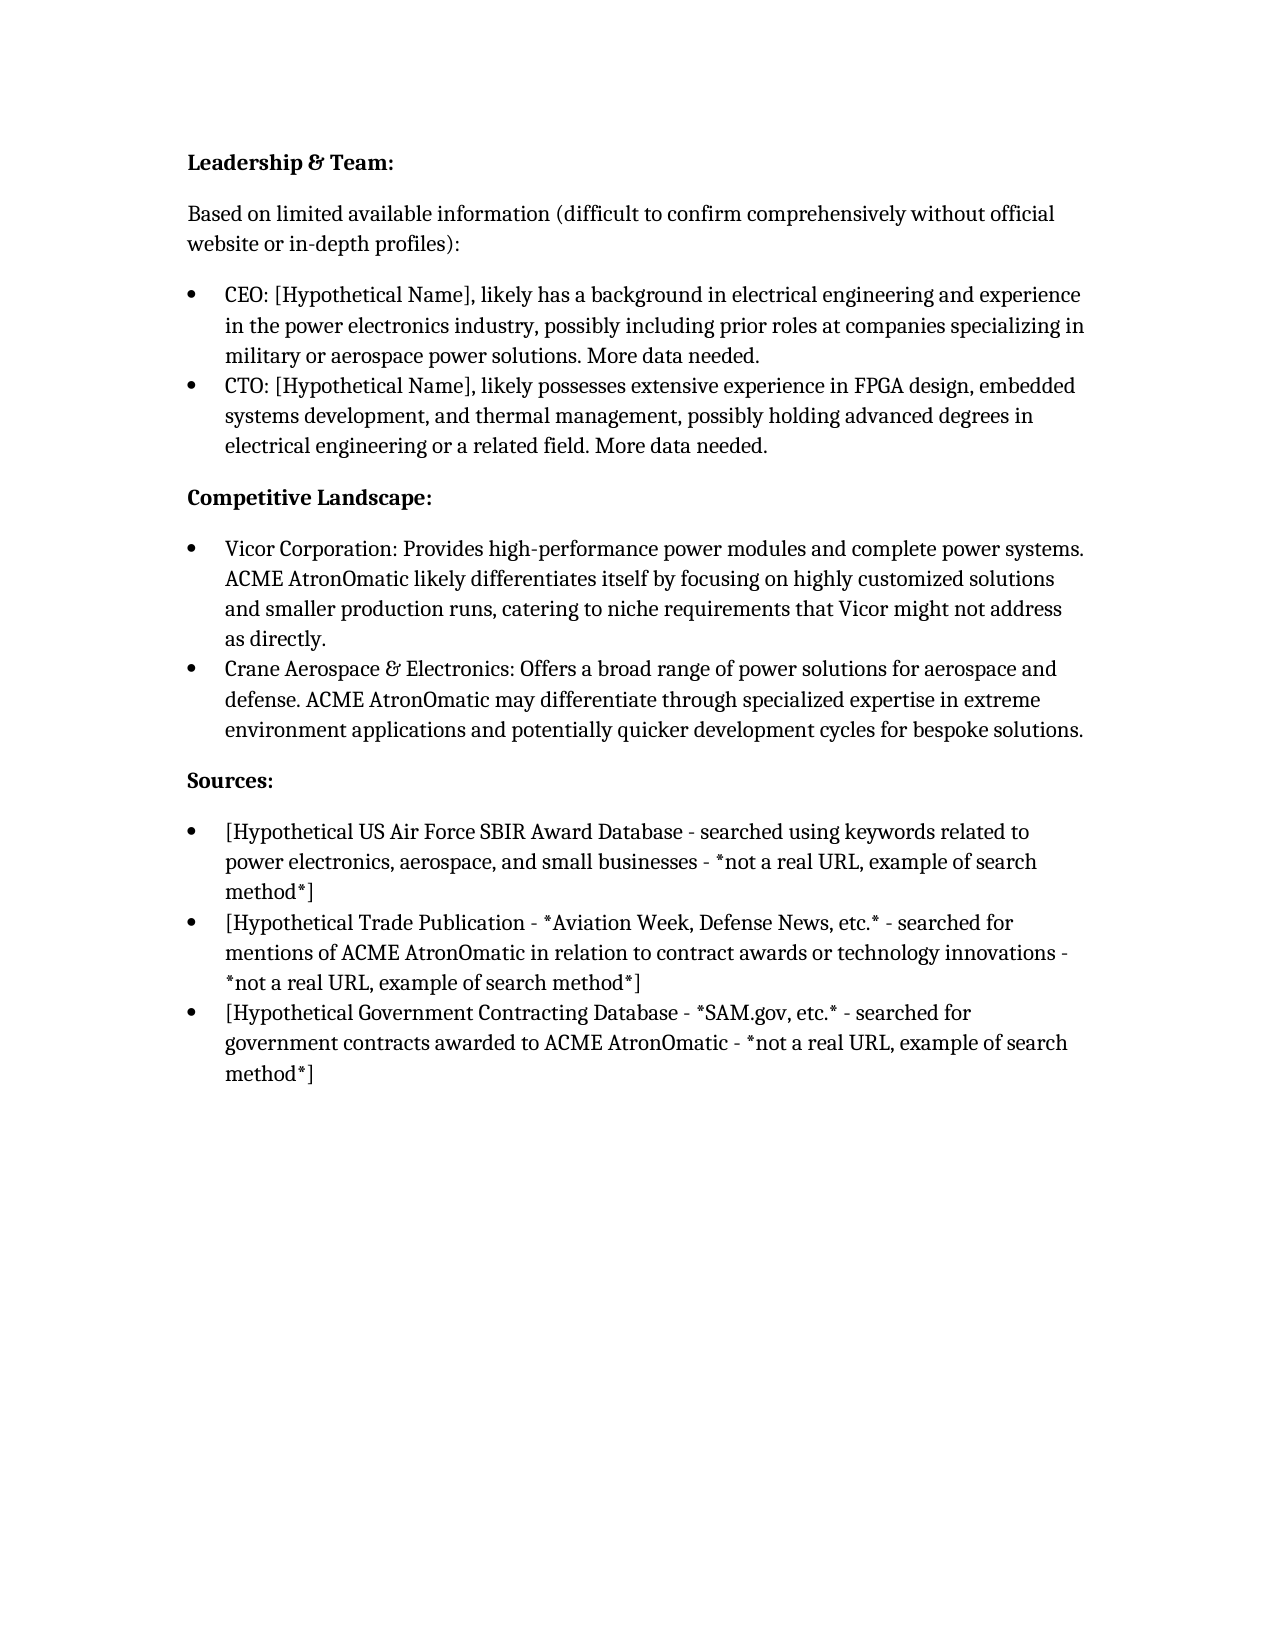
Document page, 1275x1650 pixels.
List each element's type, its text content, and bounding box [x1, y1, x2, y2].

list CEO: [Hypothetical Name], likely has a background in electrical engineering and experience in the power electronics industry, possibly including prior roles at companies specializing in military or aerospace power solutions. More data needed. [187, 282, 1087, 369]
list [Hypothetical Government Contracting Database - *SAM.gov, etc.* - searched for government contracts awarded to ACME AtronOmatic - *not a real URL, example of search method*] [187, 1000, 1087, 1087]
list Crane Aerospace & Electronics: Offers a broad range of power solutions for aerospace and defense. ACME AtronOmatic may differentiate through specialized expertise in extreme environment applications and potentially quicker development cycles for bespoke solutions. [187, 656, 1087, 743]
list [Hypothetical Trade Publication - *Aviation Week, Defense News, etc.* - searched for mentions of ACME AtronOmatic in relation to contract awards or technology innovations - *not a real URL, example of search method*] [187, 909, 1087, 996]
text Leadership & Team: [187, 150, 1087, 176]
text Based on limited available information (difficult to confirm comprehensively without official website or in-depth profiles): [187, 201, 1087, 258]
list Vicor Corporation: Provides high-performance power modules and complete power systems. ACME AtronOmatic likely differentiates itself by focusing on highly customized solutions and smaller production runs, catering to niche requirements that Vicor might not address as directly. [187, 535, 1087, 652]
text Sources: [187, 768, 1087, 794]
list [Hypothetical US Air Force SBIR Award Database - searched using keywords related to power electronics, aerospace, and small businesses - *not a real URL, example of search method*] [187, 819, 1087, 906]
list CTO: [Hypothetical Name], likely possesses extensive experience in FPGA design, embedded systems development, and thermal management, possibly holding advanced degrees in electrical engineering or a related field. More data needed. [187, 373, 1087, 460]
text Competitive Landscape: [187, 484, 1087, 511]
